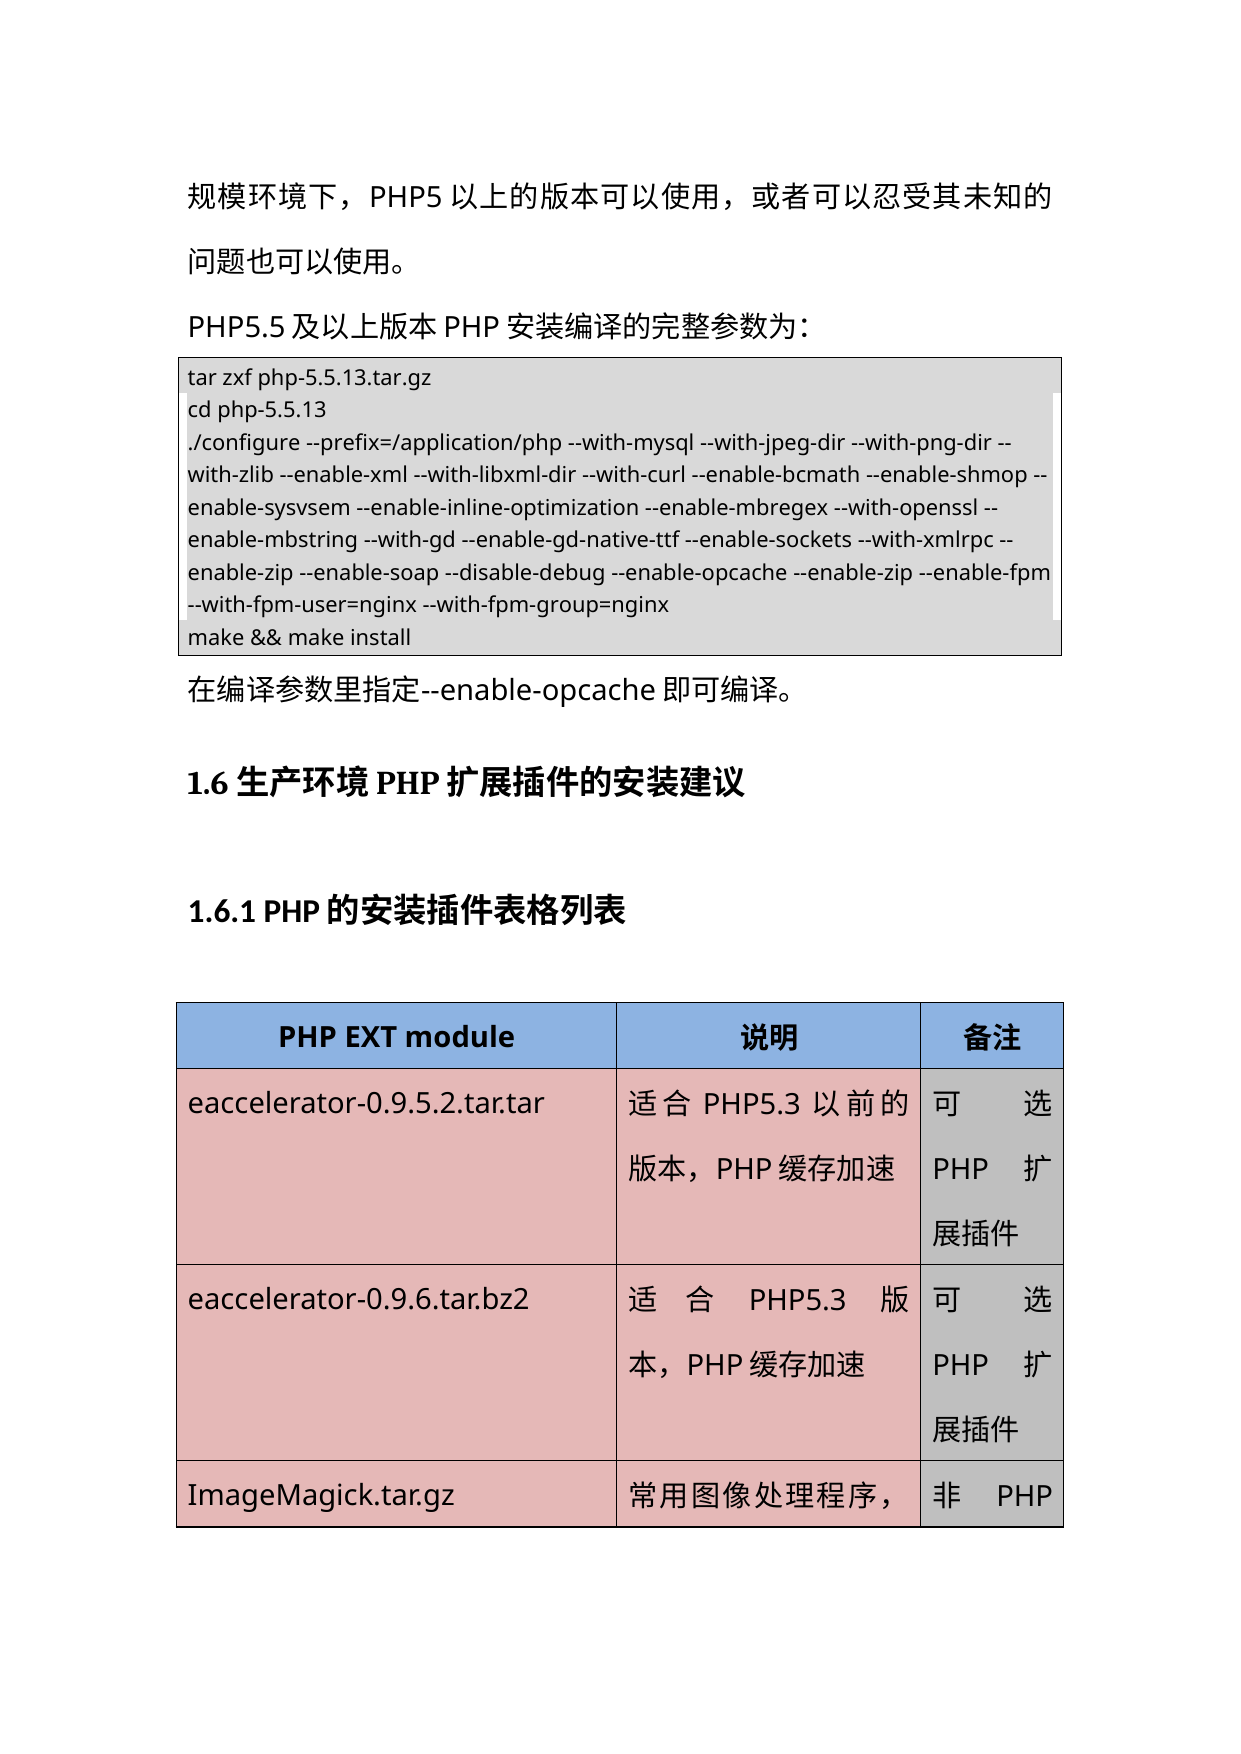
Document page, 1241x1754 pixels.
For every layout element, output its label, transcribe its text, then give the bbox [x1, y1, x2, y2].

text 在编译参数里指定--enable-opcache即可编译。 [187, 656, 1053, 721]
table_cell 适合PHP5.3以前的版本，PHP缓存加速 [617, 1069, 920, 1264]
table_header 说明 [617, 1003, 920, 1068]
table_cell 常用图像处理程序，属功能应用 [617, 1461, 920, 1526]
table_header 备注 [921, 1003, 1063, 1068]
table_cell eaccelerator-0.9.5.2.tar.tar [177, 1069, 616, 1264]
table_cell 适合PHP5.3版本，PHP缓存加速 [617, 1265, 920, 1460]
text tar zxf php-5.5.13.tar.gz [179, 358, 1061, 393]
table_cell eaccelerator-0.9.6.tar.bz2 [177, 1265, 616, 1460]
text ./configure --prefix=/application/php --with-mysql --with-jpeg-dir --with-png-dir --with-zlib --enable-xml --with-libxml-dir --with-curl --enable-bcmath --enable-shmop --enable-sysvsem --enable-inline-optimization --enable-mbregex --with-openssl --enable-mbstring --with-gd --enable-gd-native-ttf --enable-sockets --with-xmlrpc --enable-zip --enable-soap --disable-debug --enable-opcache --enable-zip --enable-fpm --with-fpm-user=nginx --with-fpm-group=nginx [187, 425, 1053, 617]
table_cell ImageMagick.tar.gz [177, 1461, 616, 1526]
text PHP5.5及以上版本PHP安装编译的完整参数为： [187, 292, 1053, 357]
subtitle 1.6 生产环境PHP扩展插件的安装建议 [187, 748, 1053, 813]
subtitle 1.6.1 PHP的安装插件表格列表 [187, 875, 1053, 940]
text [187, 162, 1053, 292]
table_header PHP EXT module [177, 1003, 616, 1068]
text make && make install [179, 617, 1061, 655]
text cd php-5.5.13 [187, 393, 1053, 425]
table_cell 可选PHP扩展插件 [921, 1265, 1063, 1460]
table_cell 非PHP的扩展插件 [921, 1461, 1063, 1526]
table_cell 可选PHP扩展插件 [921, 1069, 1063, 1264]
